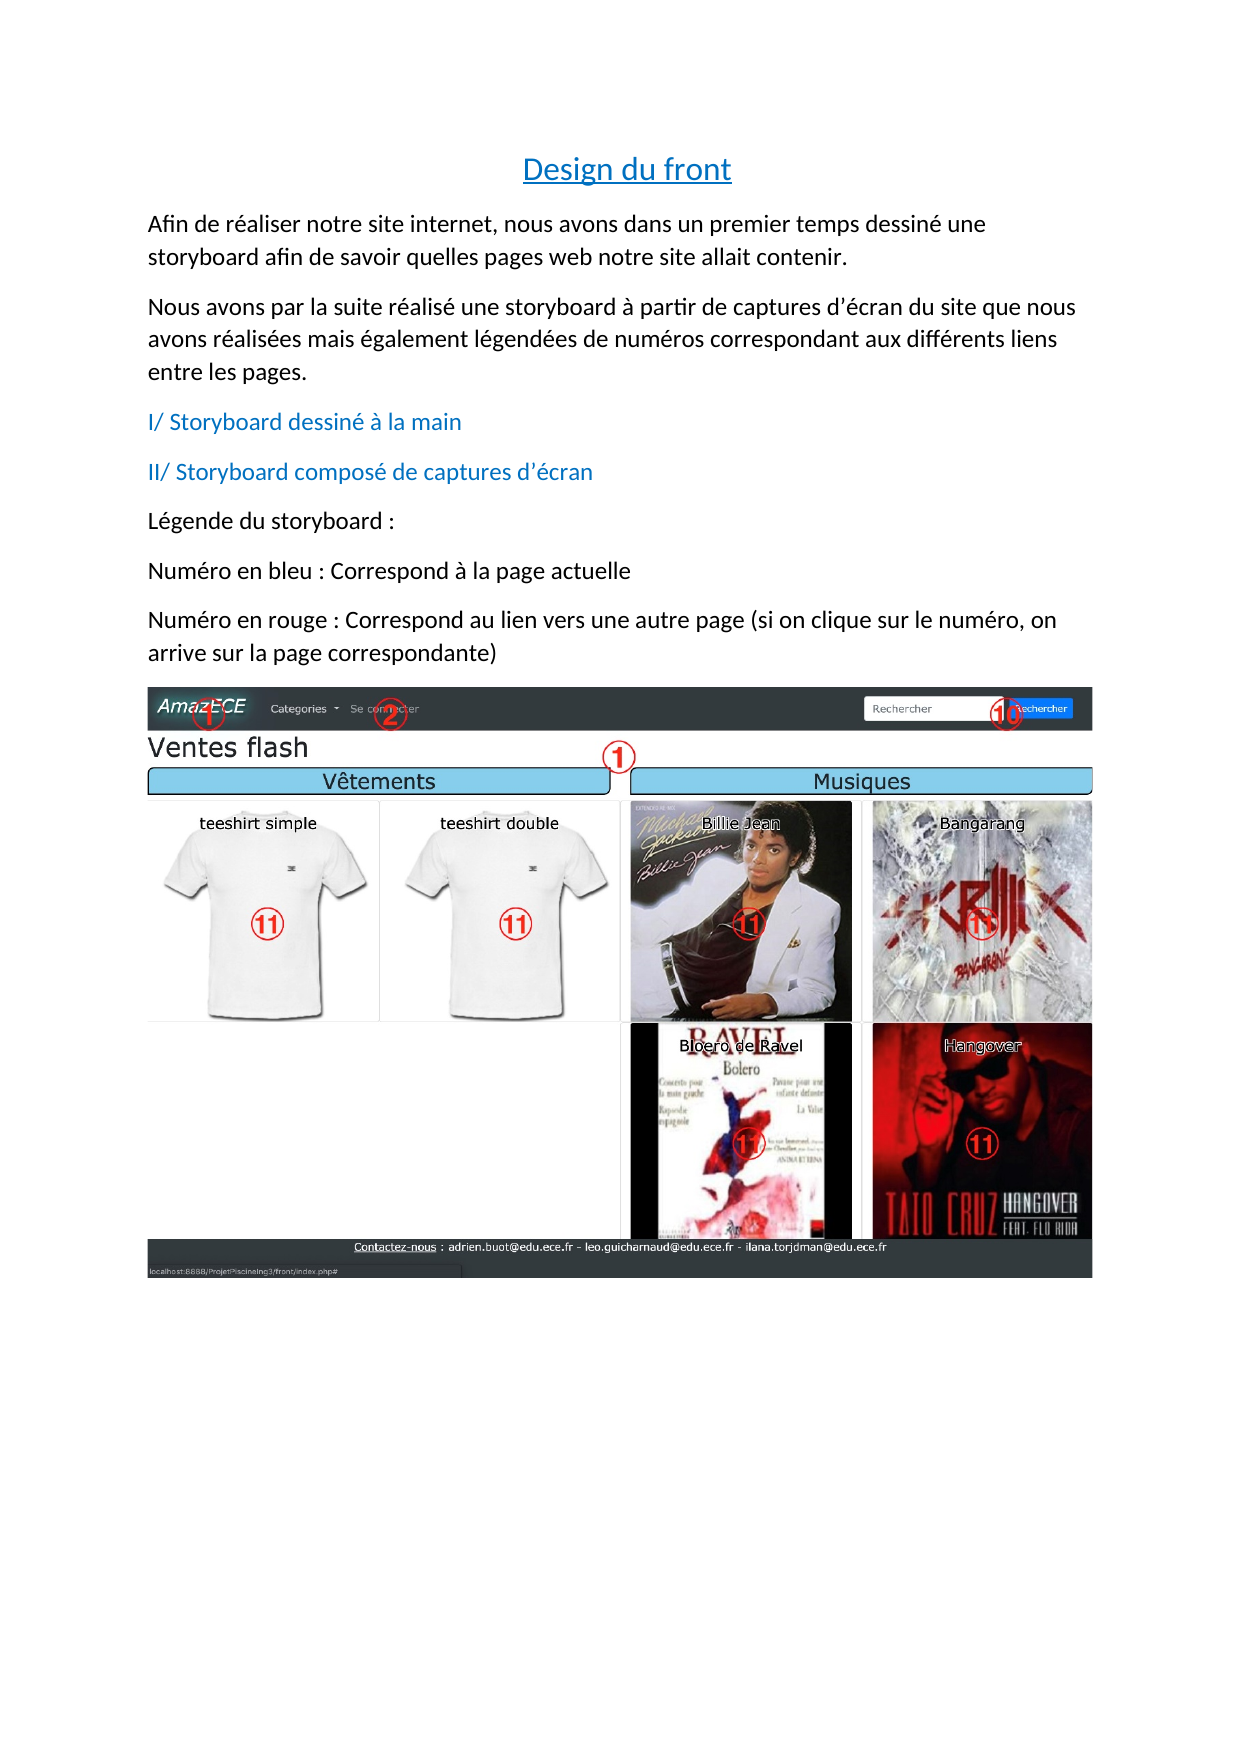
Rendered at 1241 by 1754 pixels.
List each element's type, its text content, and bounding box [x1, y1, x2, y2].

text Légende du storyboard : [148, 505, 1093, 536]
text Afin de réaliser notre site internet, nous avons dans un premier temps dessiné une storyboard afin de savoir quelles pages web notre site allait contenir. [148, 208, 1093, 272]
text I/ Storyboard dessiné à la main [148, 406, 1093, 437]
text Design du front [148, 148, 1093, 188]
text Numéro en bleu : Correspond à la page actuelle [148, 555, 1093, 585]
text II/ Storyboard composé de captures d’écran [148, 456, 1093, 486]
text Numéro en rouge : Correspond au lien vers une autre page (si on clique sur le numéro, on arrive sur la page correspondante) [148, 604, 1093, 668]
picture [147, 687, 1093, 1278]
text Nous avons par la suite réalisé une storyboard à partir de captures d’écran du site que nous avons réalisées mais également légendées de numéros correspondant aux différents liens entre les pages. [148, 291, 1093, 387]
